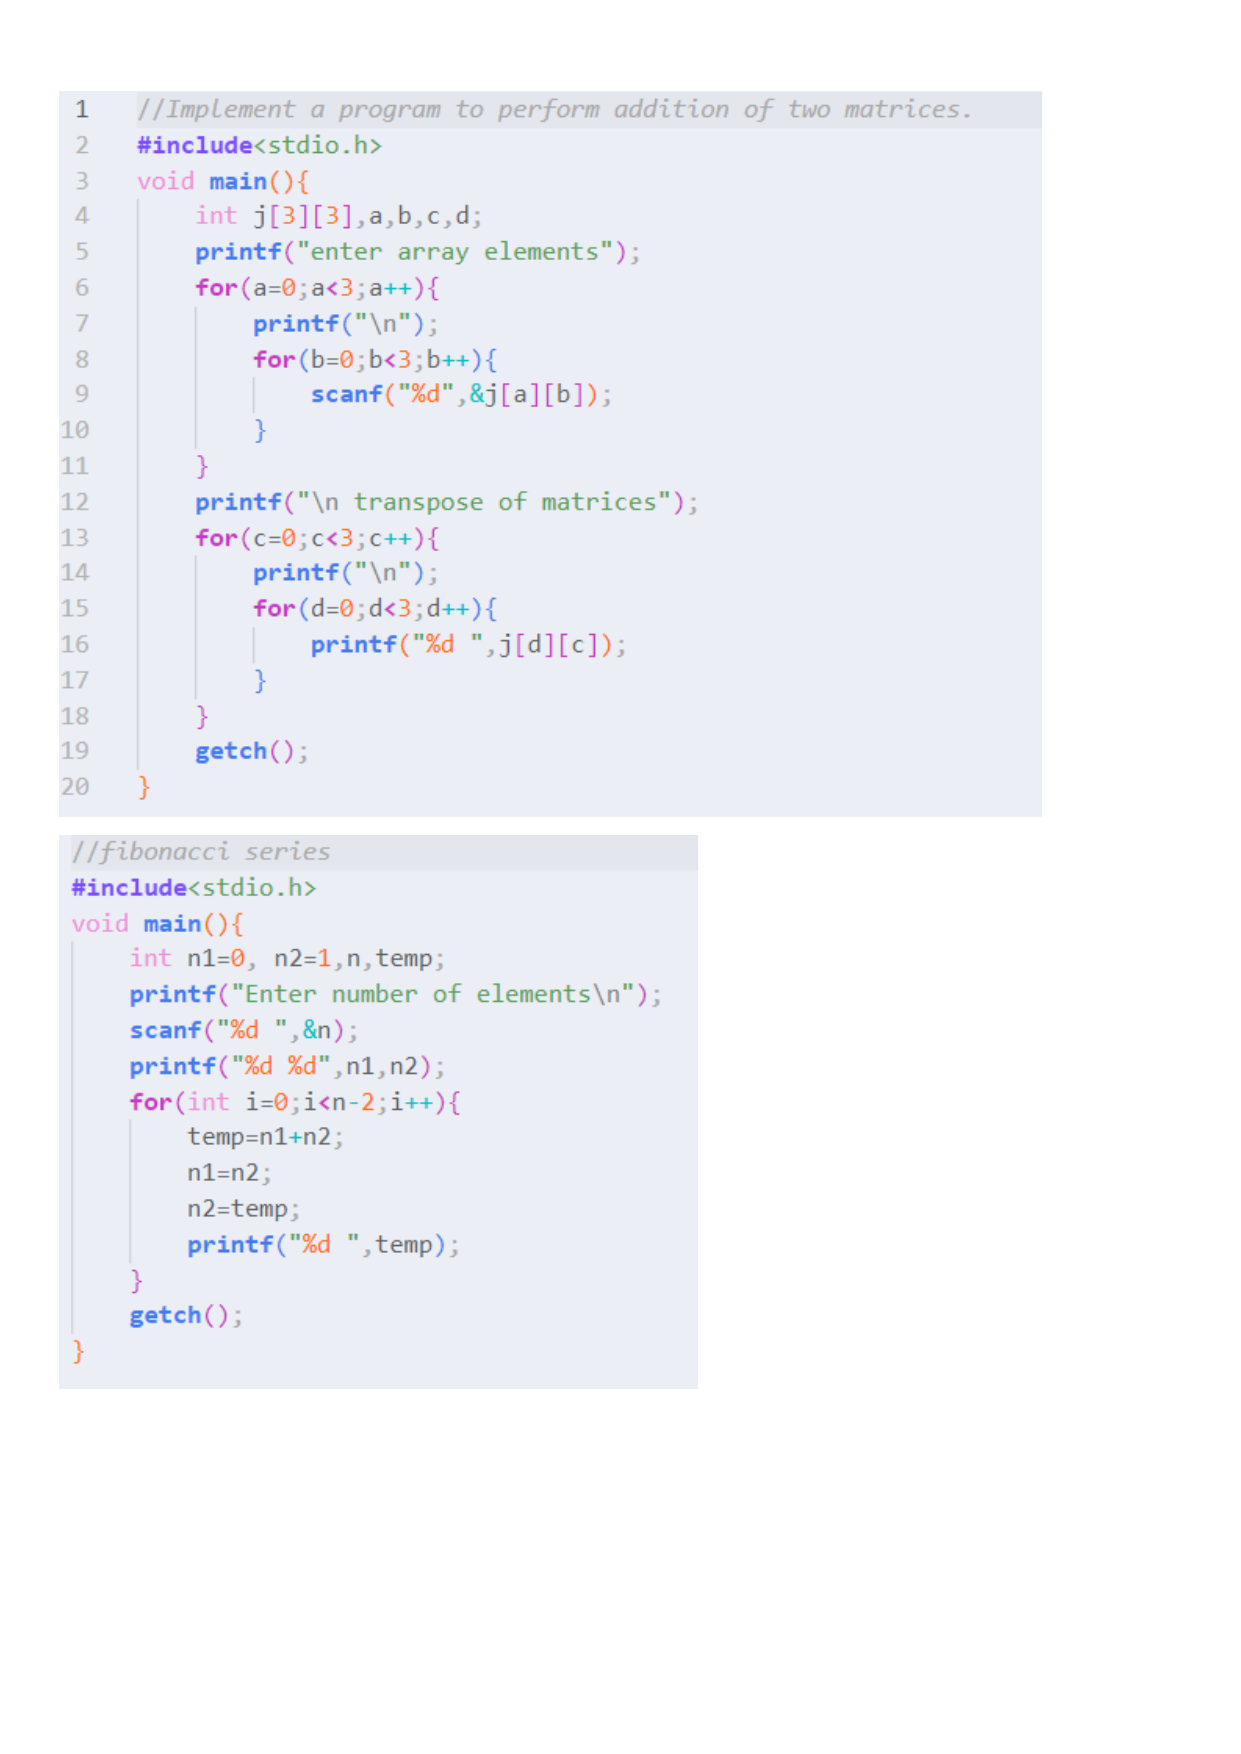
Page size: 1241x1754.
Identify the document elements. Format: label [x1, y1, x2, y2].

picture [59, 835, 699, 1389]
picture [59, 91, 1043, 817]
